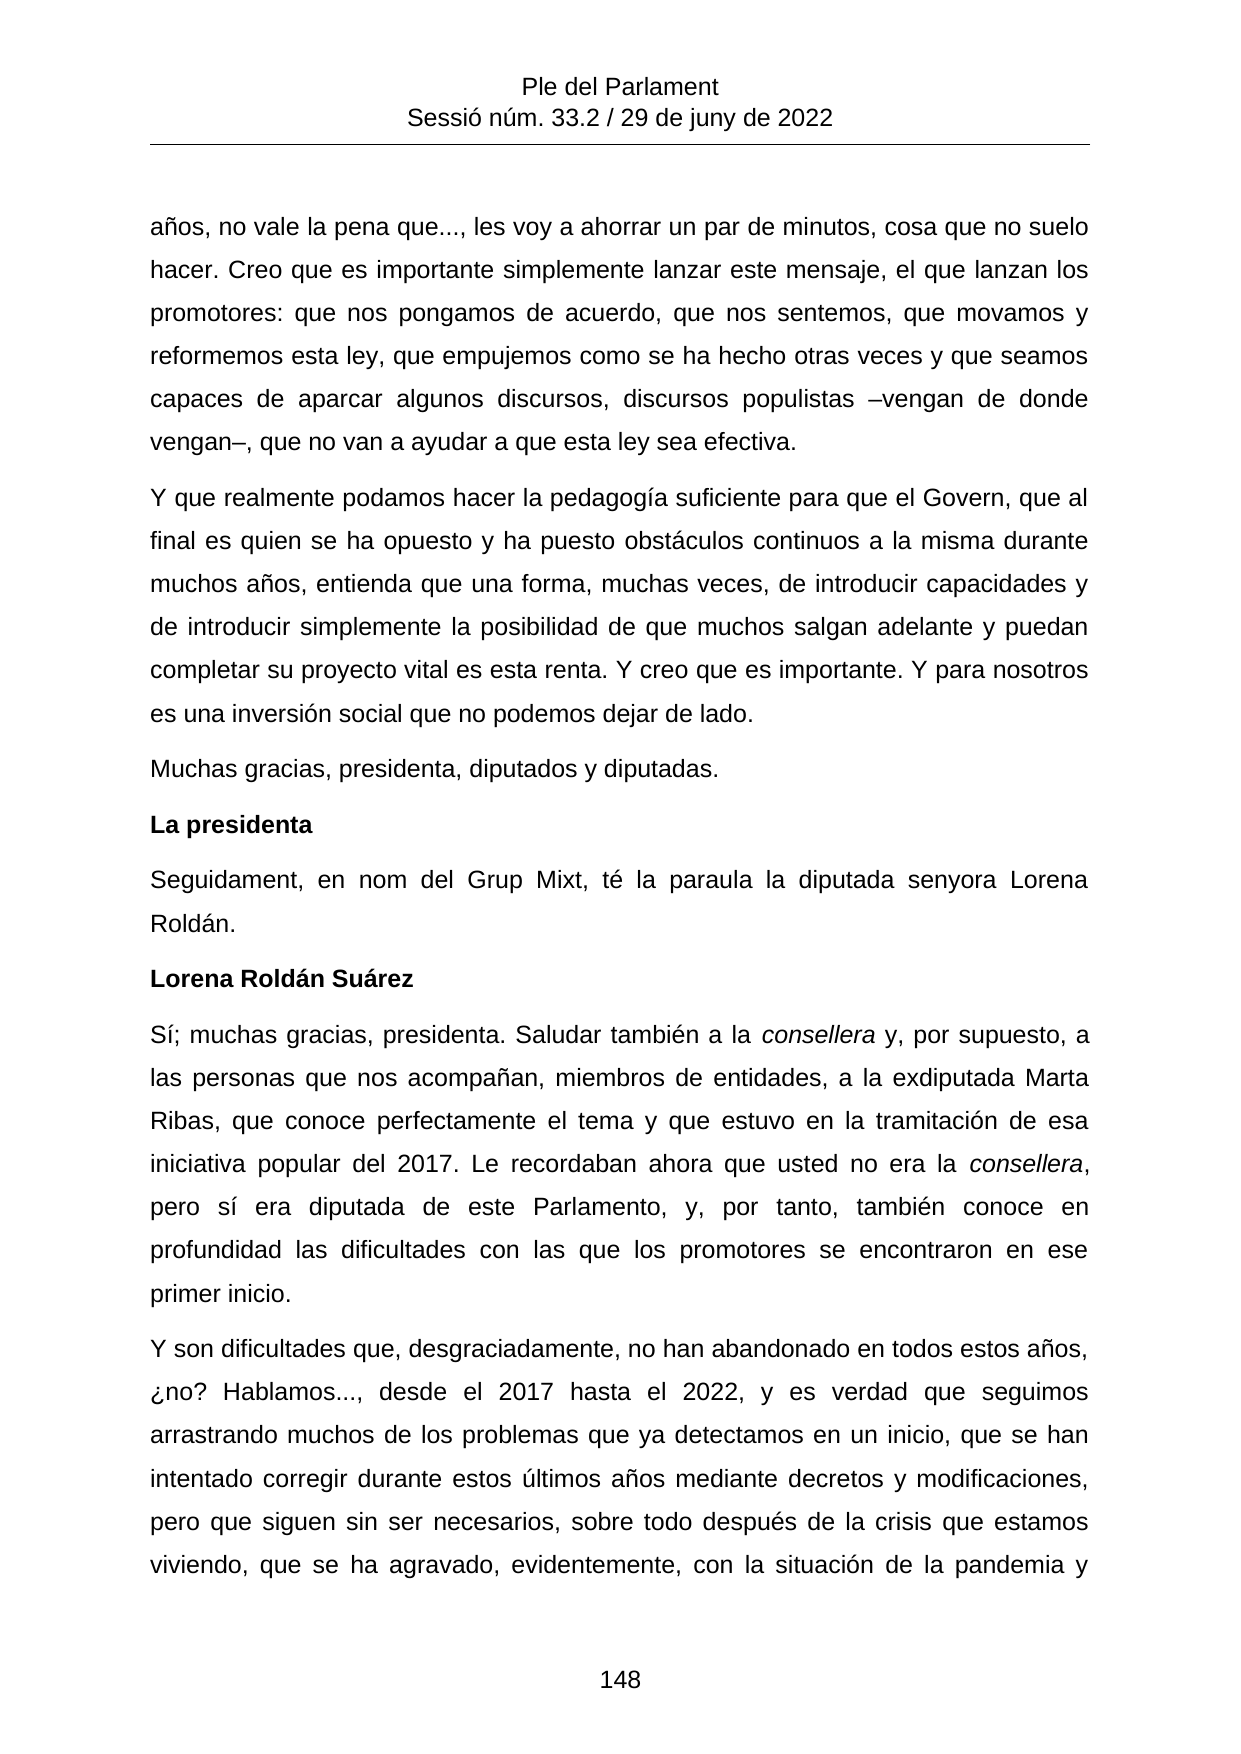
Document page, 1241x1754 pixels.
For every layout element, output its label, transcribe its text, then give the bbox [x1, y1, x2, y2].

text La presidenta [150, 810, 1090, 839]
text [150, 1334, 1090, 1579]
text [150, 212, 1090, 456]
text Lorena Roldán Suárez [150, 964, 1090, 993]
text Muchas gracias, presidenta, diputados y diputadas. [150, 754, 1090, 783]
text Y que realmente podamos hacer la pedagogía suficiente para que el Govern, que al final es quien se ha opuesto y ha puesto obstáculos continuos a la misma durante muchos años, entienda que una forma, muchas veces, de introducir capacidades y de introducir simplemente la posibilidad de que muchos salgan adelante y puedan completar su proyecto vital es esta renta. Y creo que es importante. Y para nosotros es una inversión social que no podemos dejar de lado. [150, 483, 1090, 727]
text Sí; muchas gracias, presidenta. Saludar también a la consellera y, por supuesto, a las personas que nos acompañan, miembros de entidades, a la exdiputada Marta Ribas, que conoce perfectamente el tema y que estuvo en la tramitación de esa iniciativa popular del 2017. Le recordaban ahora que usted no era la consellera, pero sí era diputada de este Parlamento, y, por tanto, también conoce en profundidad las dificultades con las que los promotores se encontraron en ese primer inicio. [150, 1020, 1090, 1307]
text Seguidament, en nom del Grup Mixt, té la paraula la diputada senyora Lorena Roldán. [150, 866, 1090, 937]
